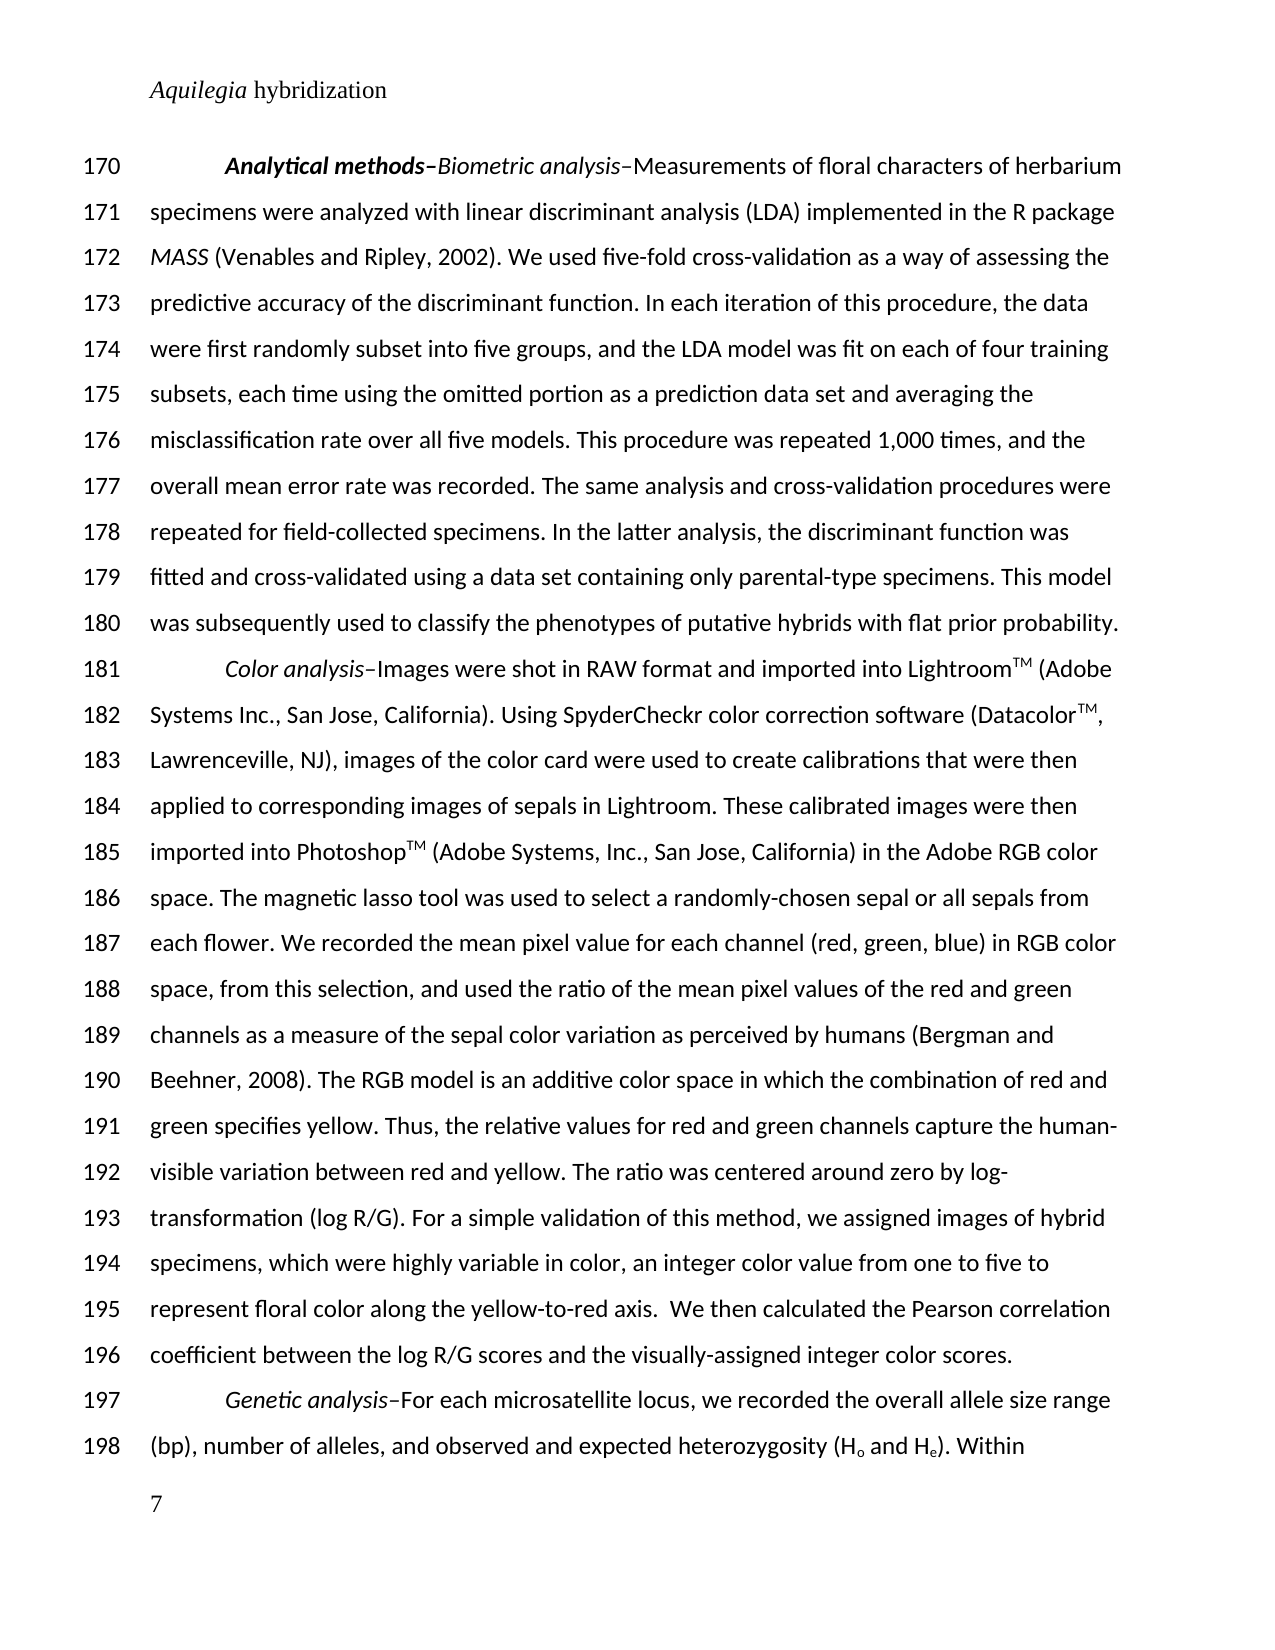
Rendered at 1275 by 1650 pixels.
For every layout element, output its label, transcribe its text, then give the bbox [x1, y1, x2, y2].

text Analytical methods–Biometric analysis–Measurements of floral characters of herbarium specimens were analyzed with linear discriminant analysis (LDA) implemented in the R package MASS (Venables and Ripley, 2002). We used five-fold cross-validation as a way of assessing the predictive accuracy of the discriminant function. In each iteration of this procedure, the data were first randomly subset into five groups, and the LDA model was fit on each of four training subsets, each time using the omitted portion as a prediction data set and averaging the misclassification rate over all five models. This procedure was repeated 1,000 times, and the overall mean error rate was recorded. The same analysis and cross-validation procedures were repeated for field-collected specimens. In the latter analysis, the discriminant function was fitted and cross-validated using a data set containing only parental-type specimens. This model was subsequently used to classify the phenotypes of putative hybrids with flat prior probability. [150, 150, 1125, 638]
text Color analysis–Images were shot in RAW format and imported into LightroomTM (Adobe Systems Inc., San Jose, California). Using SpyderCheckr color correction software (DatacolorTM, Lawrenceville, NJ), images of the color card were used to create calibrations that were then applied to corresponding images of sepals in Lightroom. These calibrated images were then imported into PhotoshopTM (Adobe Systems, Inc., San Jose, California) in the Adobe RGB color space. The magnetic lasso tool was used to select a randomly-chosen sepal or all sepals from each flower. We recorded the mean pixel value for each channel (red, green, blue) in RGB color space, from this selection, and used the ratio of the mean pixel values of the red and green channels as a measure of the sepal color variation as perceived by humans (Bergman and Beehner, 2008). The RGB model is an additive color space in which the combination of red and green specifies yellow. Thus, the relative values for red and green channels capture the human-visible variation between red and yellow. The ratio was centered around zero by log-transformation (log R/G). For a simple validation of this method, we assigned images of hybrid specimens, which were highly variable in color, an integer color value from one to five to represent floral color along the yellow-to-red axis. We then calculated the Pearson correlation coefficient between the log R/G scores and the visually-assigned integer color scores. [150, 653, 1125, 1369]
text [150, 1385, 1125, 1461]
